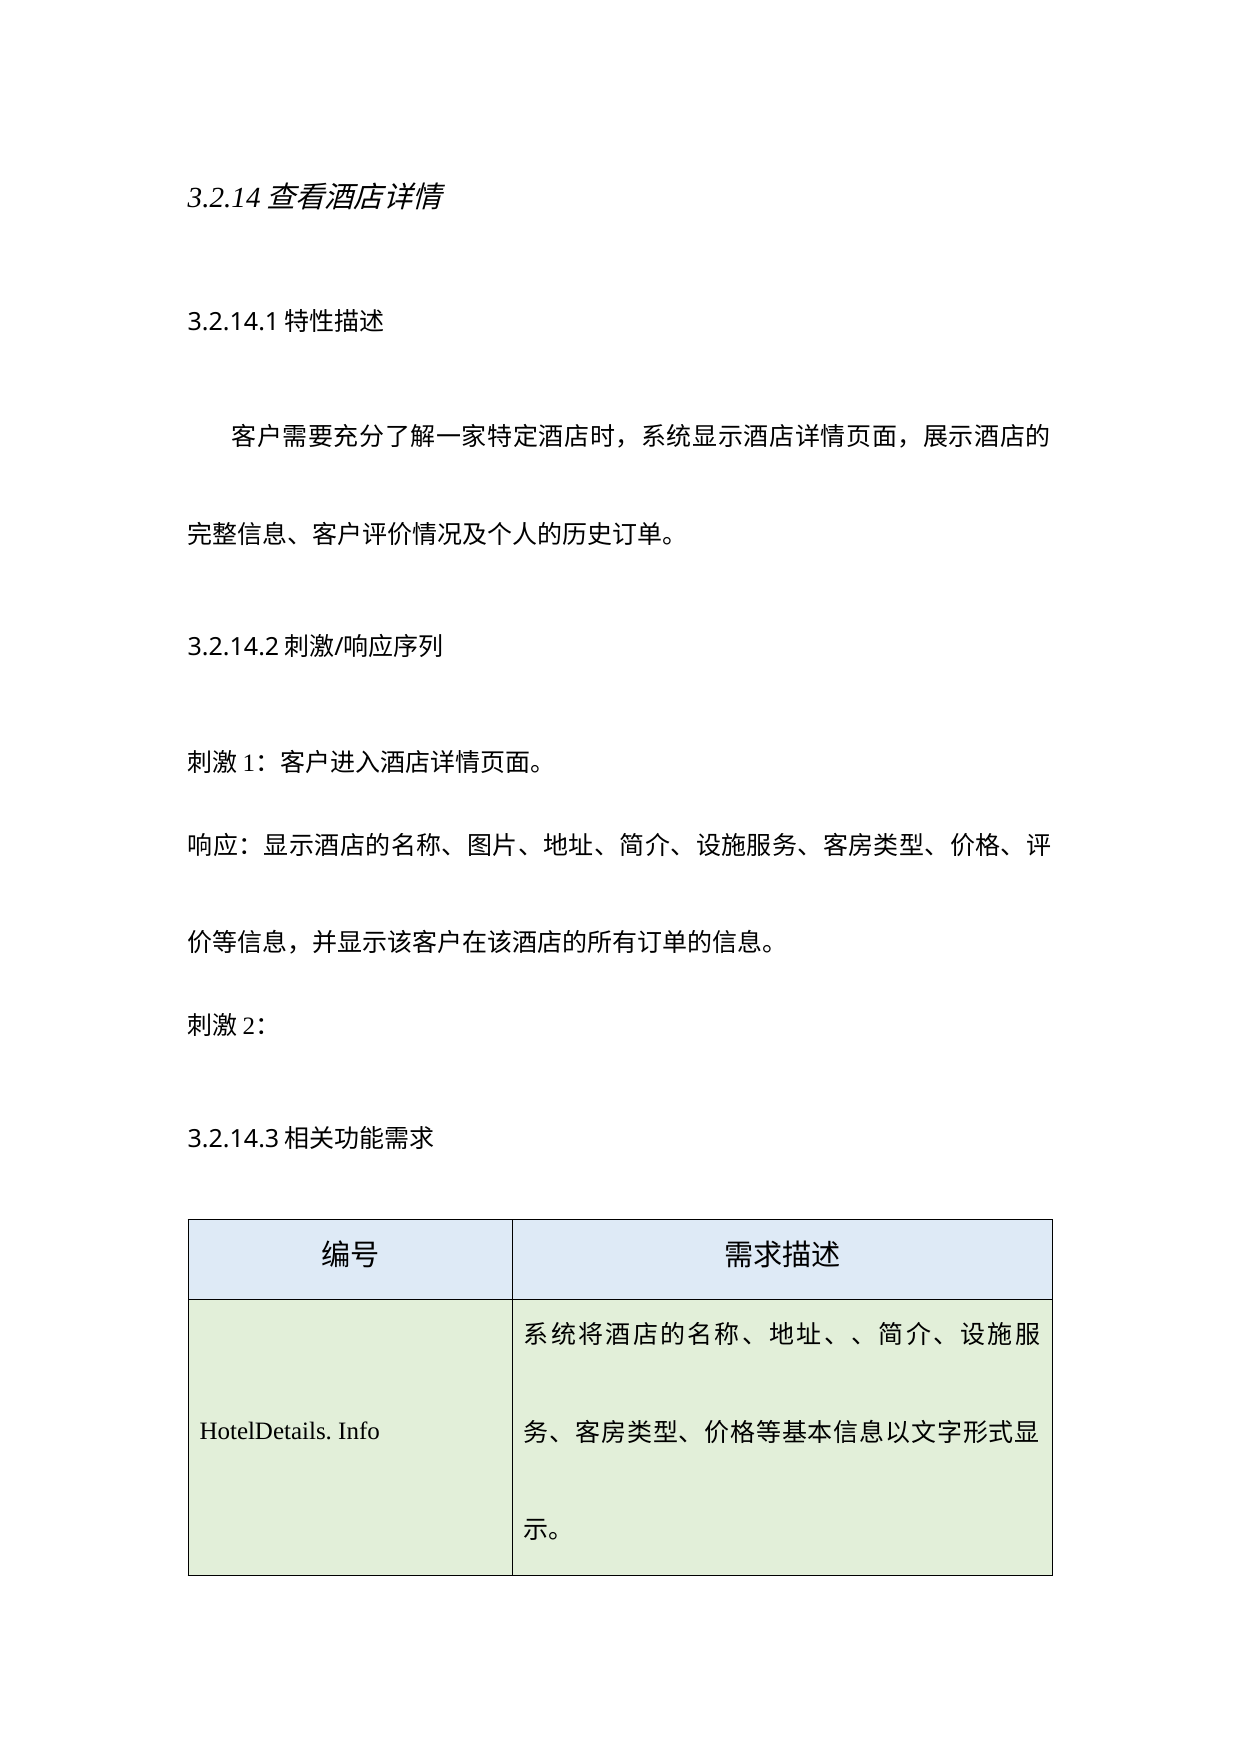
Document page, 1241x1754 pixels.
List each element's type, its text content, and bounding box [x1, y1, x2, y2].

subtitle 3.2.14.3相关功能需求 [187, 1104, 1053, 1169]
text 响应：显示酒店的名称、图片、地址、简介、设施服务、客房类型、价格、评价等信息，并显示该客户在该酒店的所有订单的信息。 [187, 811, 1053, 973]
subtitle 3.2.14.1特性描述 [187, 287, 1053, 352]
table_cell HotelDetails. Info [189, 1300, 512, 1575]
text 刺激2： [187, 991, 1053, 1056]
table_header 编号 [189, 1220, 512, 1299]
text 客户需要充分了解一家特定酒店时，系统显示酒店详情页面，展示酒店的完整信息、客户评价情况及个人的历史订单。 [187, 402, 1053, 565]
subtitle 3.2.14查看酒店详情 [187, 162, 1053, 227]
table_header 需求描述 [513, 1220, 1052, 1299]
table_cell 系统将酒店的名称、地址、、简介、设施服务、客房类型、价格等基本信息以文字形式显示。 [513, 1300, 1052, 1575]
subtitle 3.2.14.2刺激/响应序列 [187, 612, 1053, 677]
text 刺激1：客户进入酒店详情页面。 [187, 728, 1053, 793]
